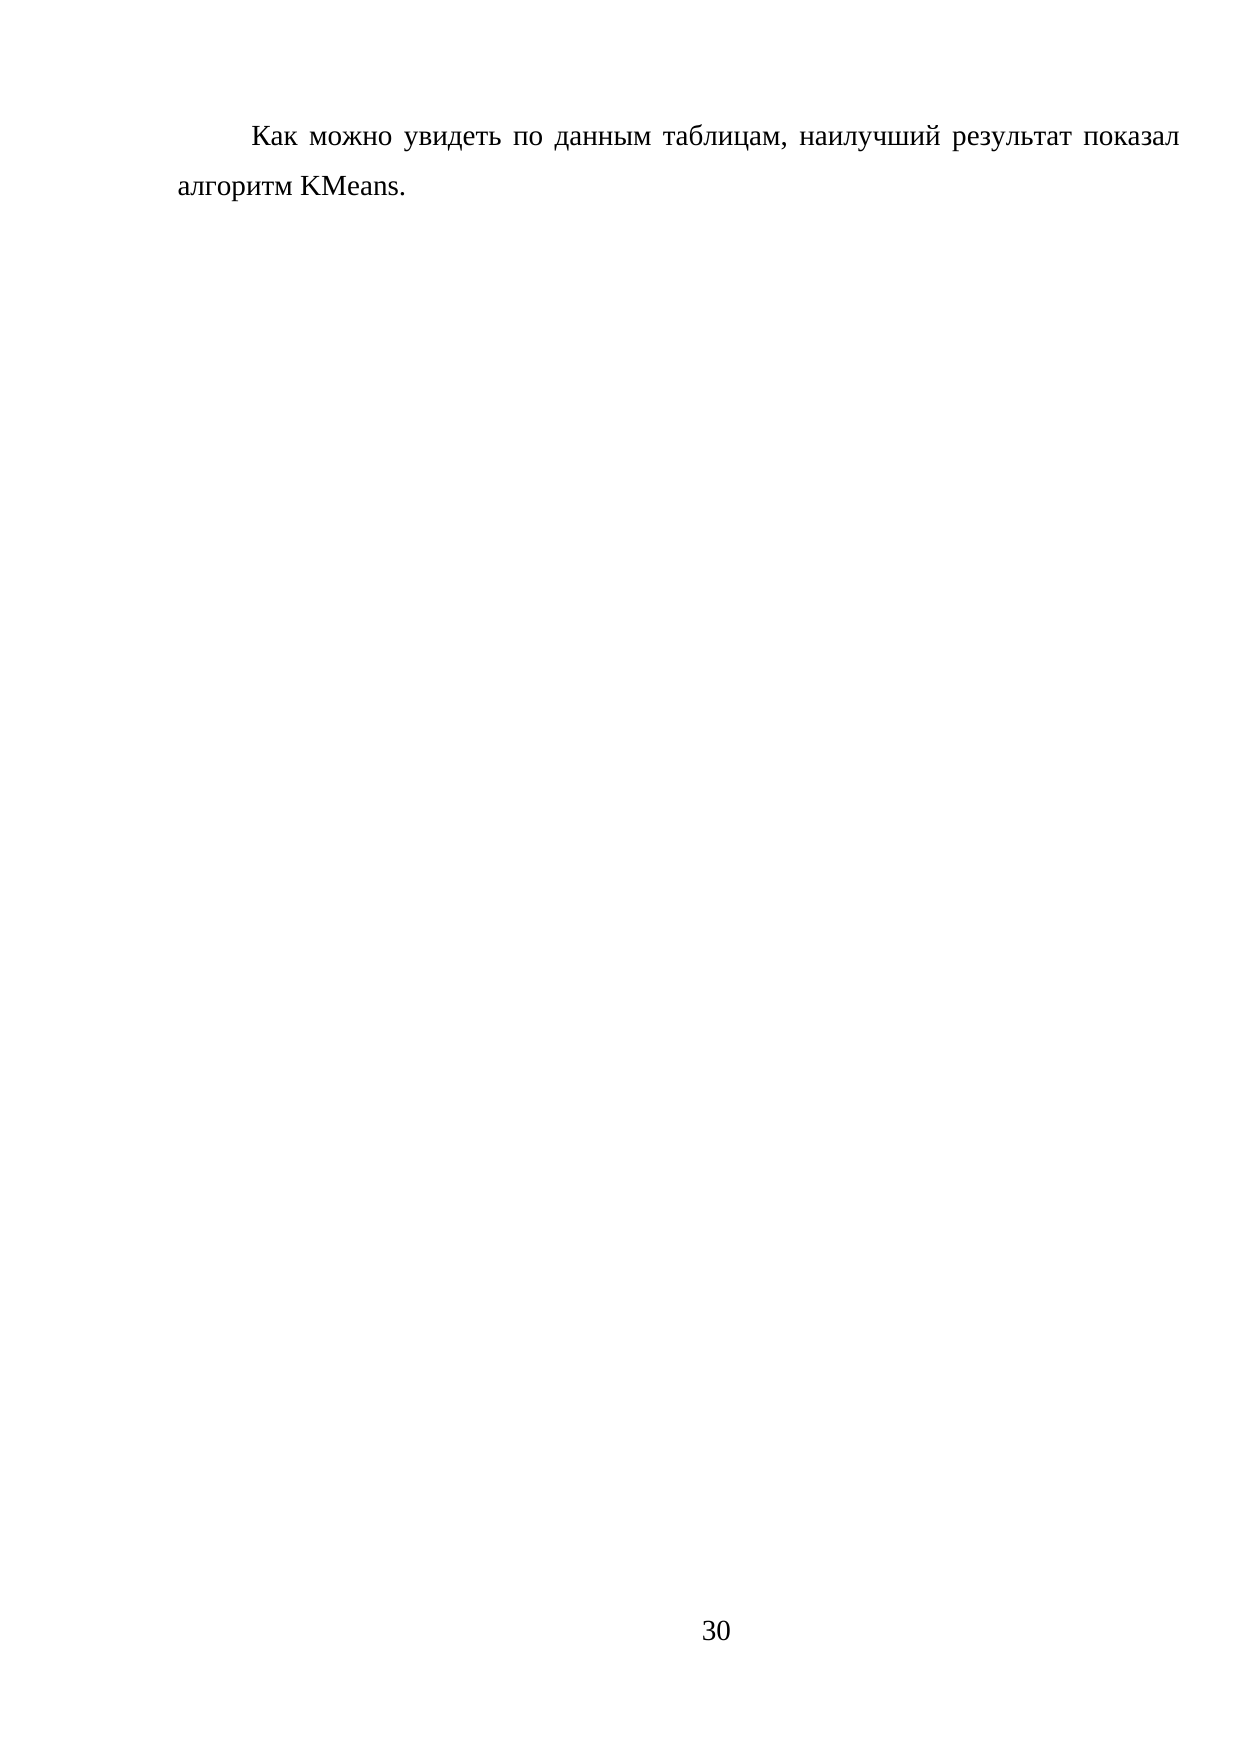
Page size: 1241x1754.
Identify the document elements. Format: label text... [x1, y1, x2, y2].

text Как можно увидеть по данным таблицам, наилучший результат показал алгоритм KMeans. [177, 118, 1181, 202]
